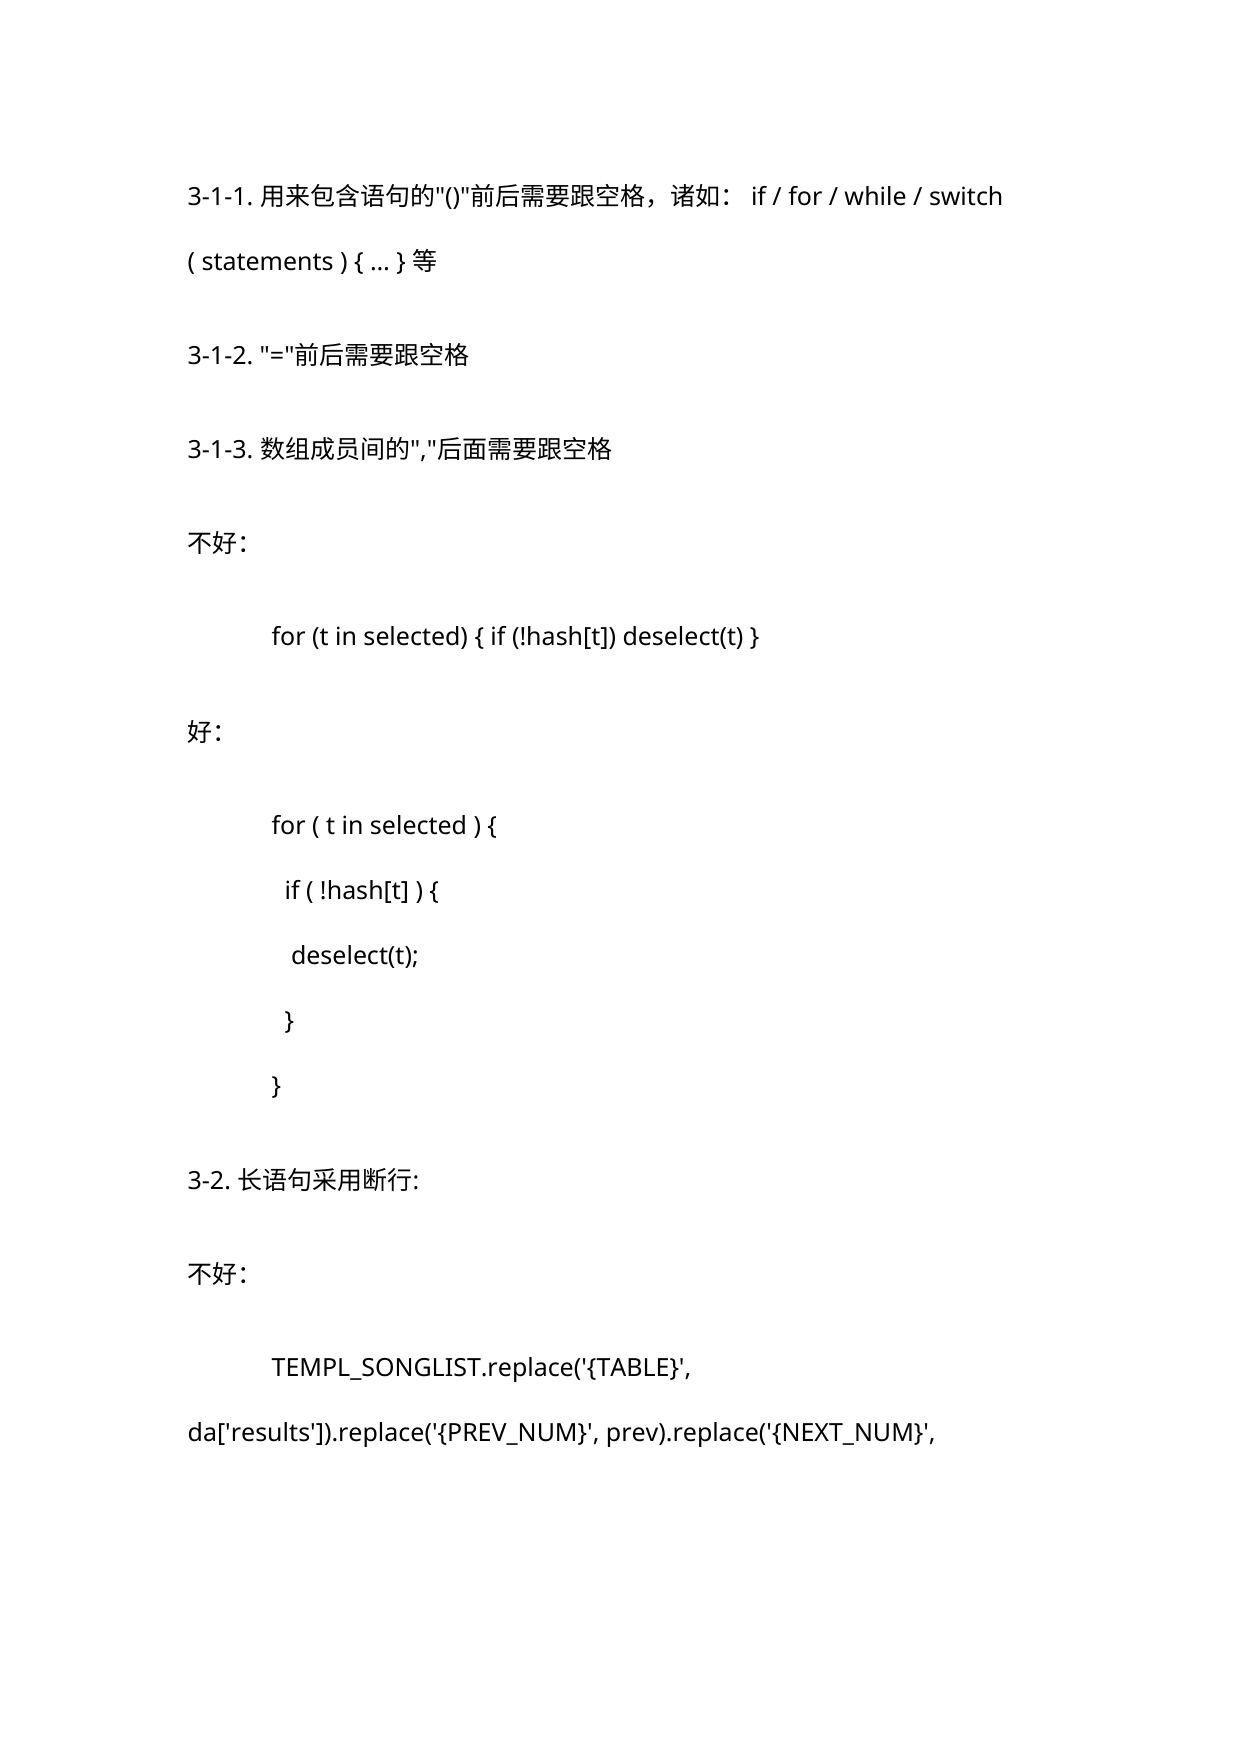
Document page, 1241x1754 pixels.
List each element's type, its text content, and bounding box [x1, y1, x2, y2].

text 3-1-2. "="前后需要跟空格 [187, 321, 1053, 386]
text 3-1-1. 用来包含语句的"()"前后需要跟空格，诸如： if / for / while / switch ( statements ) { … } 等 [187, 162, 1053, 292]
text for ( t in selected ) { if ( !hash[t] ) { deselect(t); } } [187, 792, 1053, 1117]
text for (t in selected) { if (!hash[t]) deselect(t) } [187, 604, 1053, 669]
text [187, 1334, 1053, 1464]
text 不好： [187, 1240, 1053, 1305]
text 3-1-3. 数组成员间的","后面需要跟空格 [187, 415, 1053, 480]
text 好： [187, 698, 1053, 763]
text 3-2. 长语句采用断行: [187, 1146, 1053, 1211]
text 不好： [187, 509, 1053, 574]
